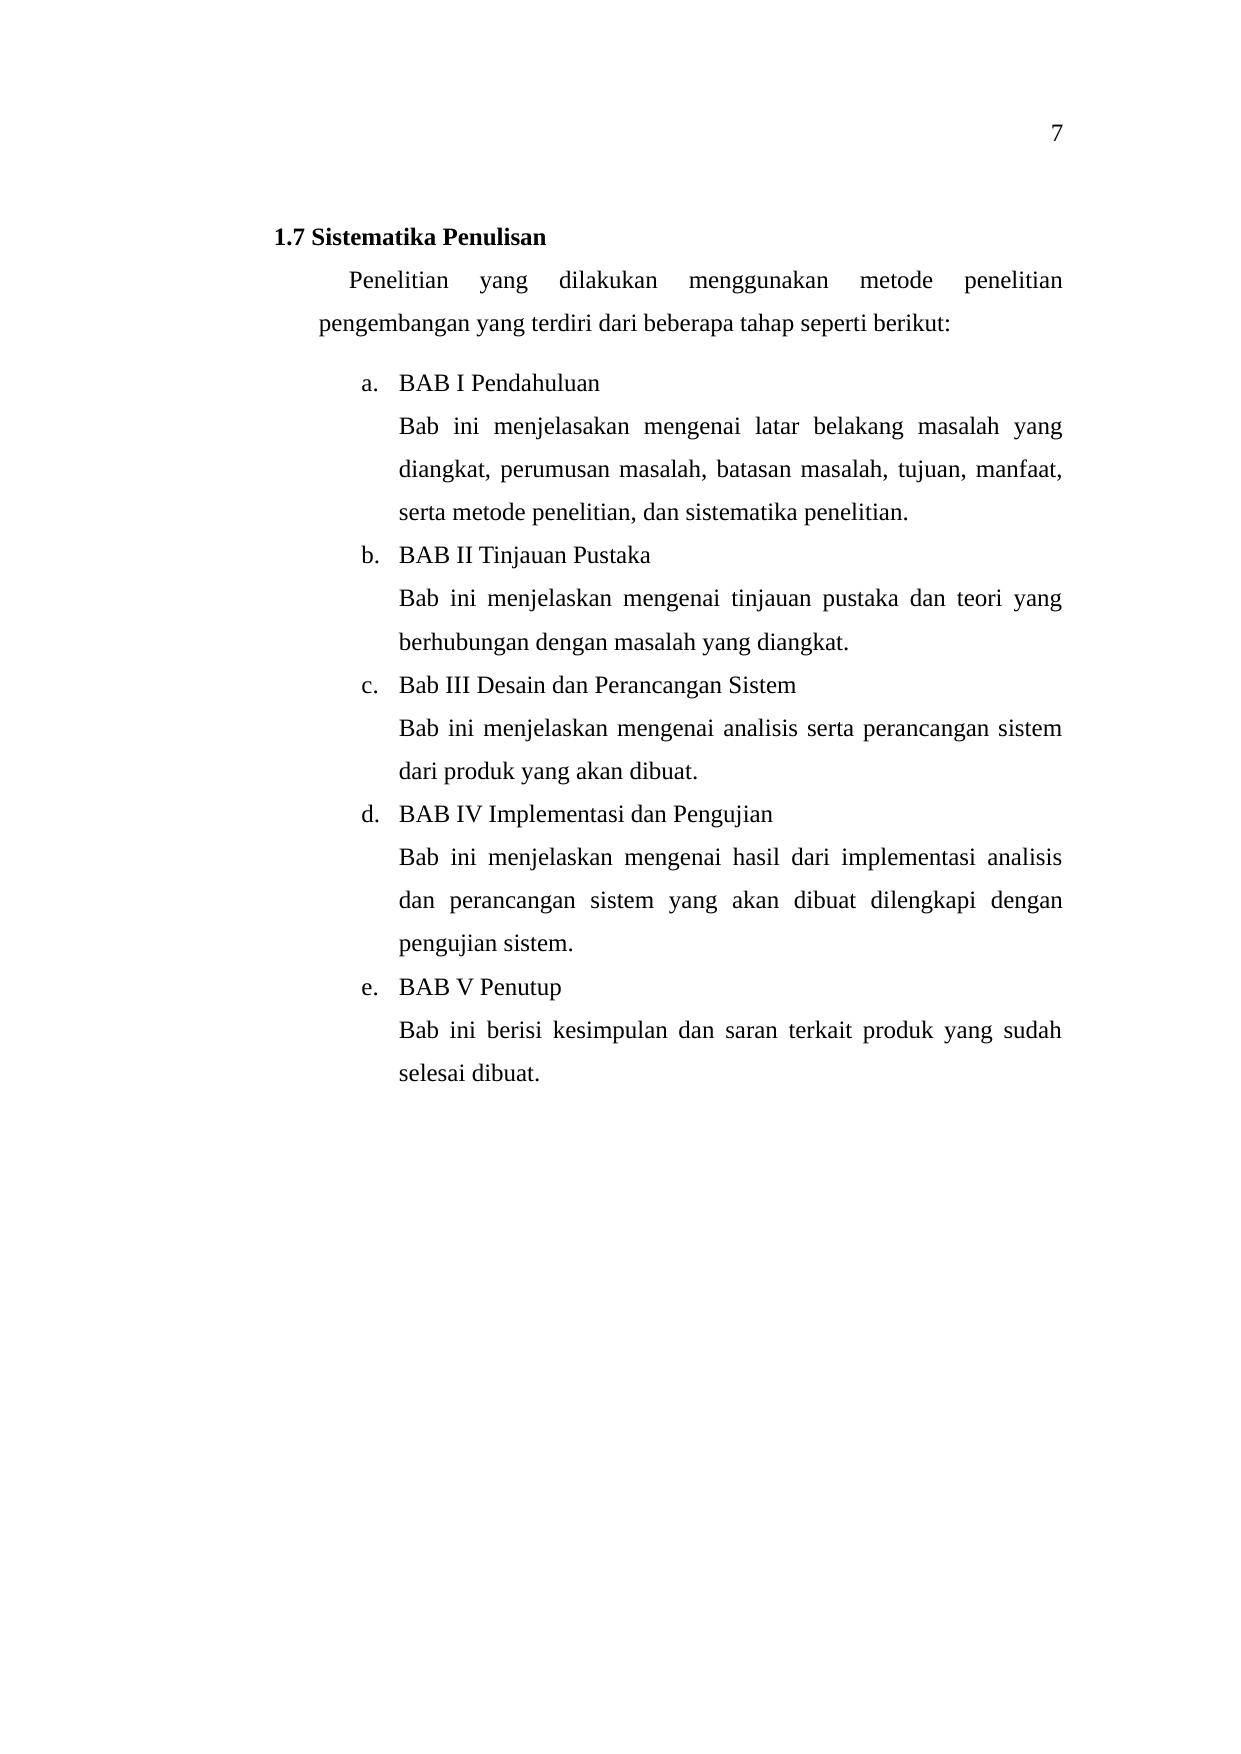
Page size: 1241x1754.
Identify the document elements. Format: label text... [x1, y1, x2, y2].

list BAB I Pendahuluan [361, 368, 1063, 397]
list Bab ini berisi kesimpulan dan saran terkait produk yang sudah selesai dibuat. [399, 1015, 1063, 1087]
list Bab ini menjelaskan mengenai analisis serta perancangan sistem dari produk yang akan dibuat. [399, 713, 1063, 785]
text Penelitian yang dilakukan menggunakan metode penelitian pengembangan yang terdiri dari beberapa tahap seperti berikut: [319, 265, 1063, 337]
list Bab ini menjelasakan mengenai latar belakang masalah yang diangkat, perumusan masalah, batasan masalah, tujuan, manfaat, serta metode penelitian, dan sistematika penelitian. [399, 411, 1063, 526]
list Bab III Desain dan Perancangan Sistem [361, 670, 1063, 698]
list Bab ini menjelaskan mengenai tinjauan pustaka dan teori yang berhubungan dengan masalah yang diangkat. [399, 583, 1063, 655]
list BAB II Tinjauan Pustaka [361, 540, 1063, 569]
list Bab ini menjelaskan mengenai hasil dari implementasi analisis dan perancangan sistem yang akan dibuat dilengkapi dengan pengujian sistem. [399, 842, 1063, 957]
list BAB IV Implementasi dan Pengujian [361, 799, 1063, 828]
subtitle Sistematika Penulisan [274, 222, 1063, 251]
list BAB V Penutup [361, 972, 1063, 1000]
